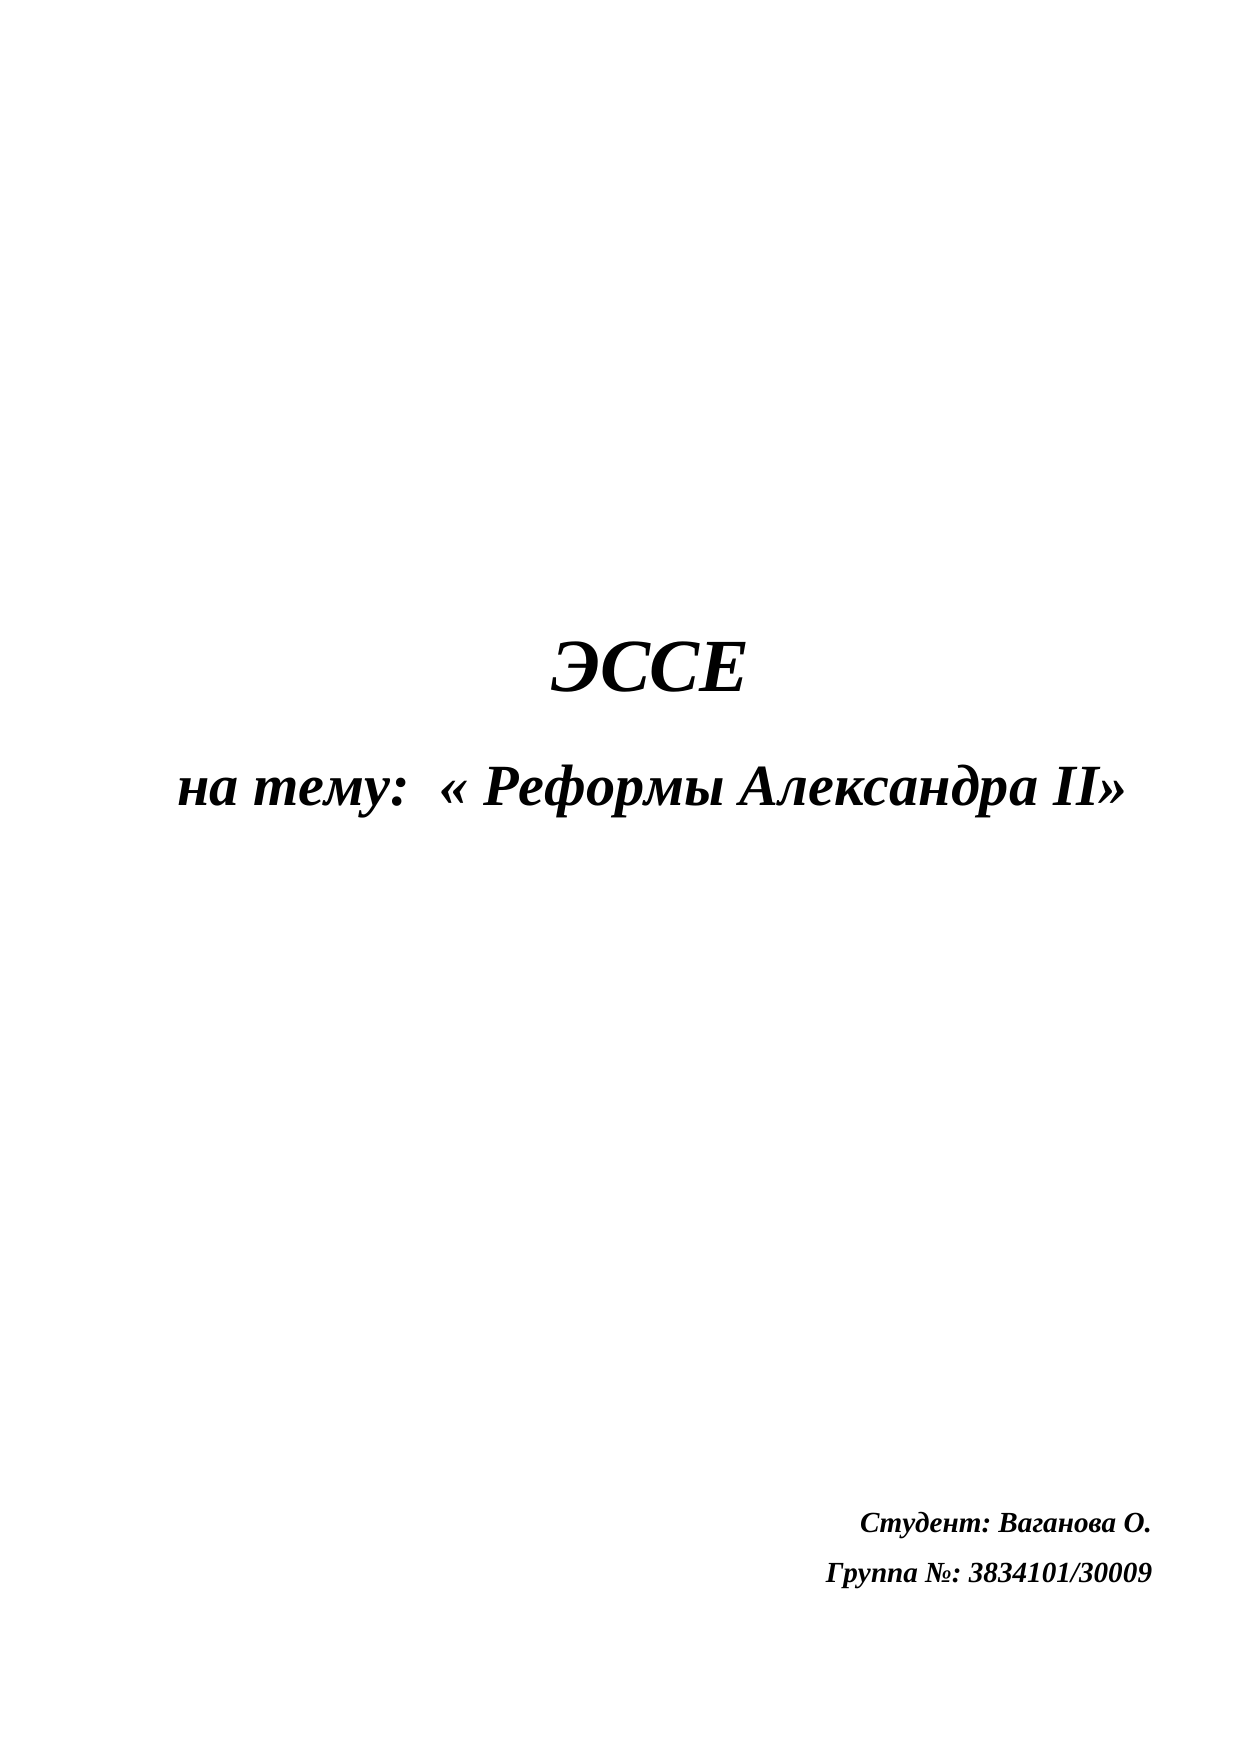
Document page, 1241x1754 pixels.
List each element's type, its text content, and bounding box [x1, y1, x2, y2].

text Группа №: 3834101/30009 [177, 1556, 1152, 1589]
text на тему: « Реформы Александра II» [177, 751, 1152, 818]
text Студент: Ваганова О. [177, 1505, 1152, 1539]
text ЭССЕ [177, 621, 1152, 707]
